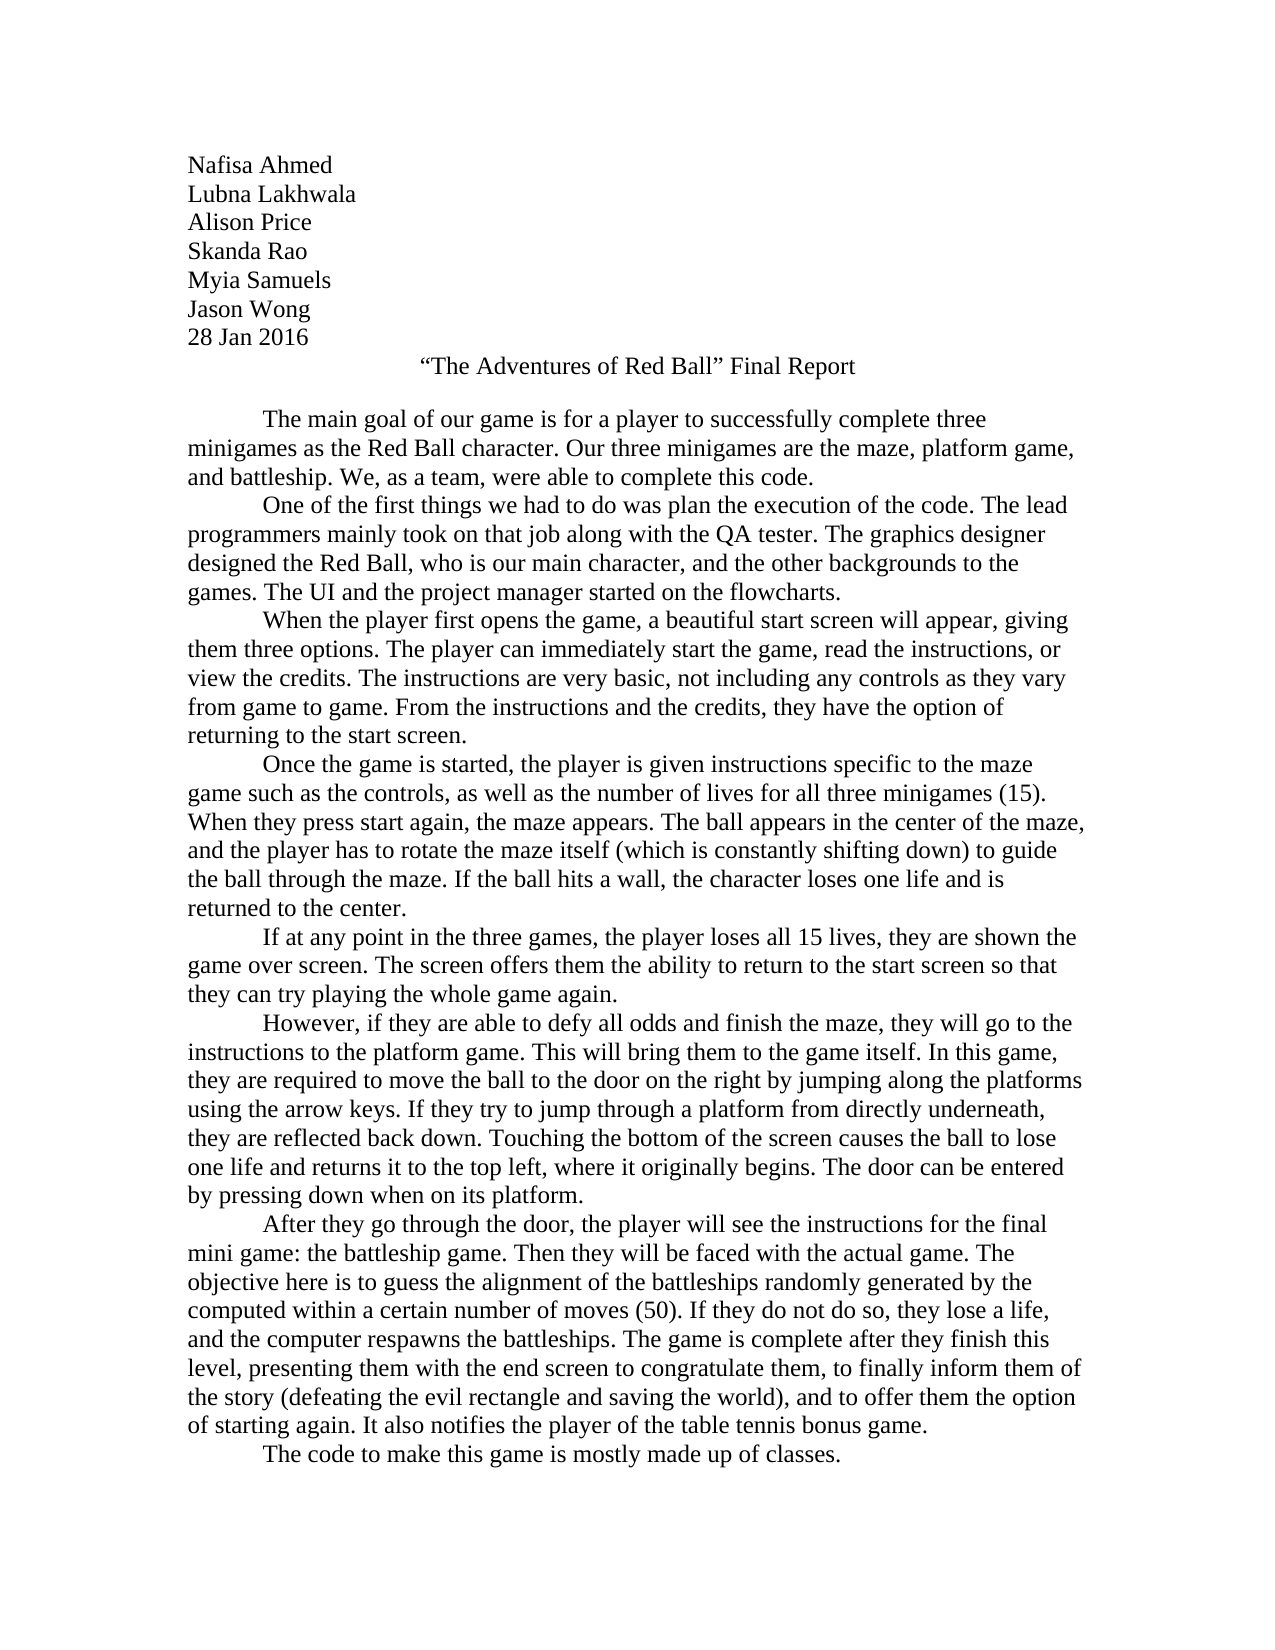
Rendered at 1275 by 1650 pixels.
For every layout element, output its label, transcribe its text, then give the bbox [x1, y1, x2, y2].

text The main goal of our game is for a player to successfully complete three minigames as the Red Ball character. Our three minigames are the maze, platform game, and battleship. We, as a team, were able to complete this code. [187, 404, 1087, 490]
text Lubna Lakhwala [187, 179, 1087, 207]
text After they go through the door, the player will see the instructions for the final mini game: the battleship game. Then they will be faced with the actual game. The objective here is to guess the alignment of the battleships randomly generated by the computed within a certain number of moves (50). If they do not do so, they lose a life, and the computer respawns the battleships. The game is complete after they finish this level, presenting them with the end screen to congratulate them, to finally inform them of the story (defeating the evil rectangle and saving the world), and to offer them the option of starting again. It also notifies the player of the table tennis bonus game. [187, 1209, 1087, 1439]
text 28 Jan 2016 [187, 322, 1087, 351]
text Jason Wong [187, 294, 1087, 322]
text Nafisa Ahmed [187, 150, 1087, 179]
text One of the first things we had to do was plan the execution of the code. The lead programmers mainly took on that job along with the QA tester. The graphics designer designed the Red Ball, who is our main character, and the other backgrounds to the games. The UI and the project manager started on the flowcharts. [187, 490, 1087, 605]
text When the player first opens the game, a beautiful start screen will appear, giving them three options. The player can immediately start the game, read the instructions, or view the credits. The instructions are very basic, not including any controls as they vary from game to game. From the instructions and the credits, they have the option of returning to the start screen. [187, 605, 1087, 749]
text Skanda Rao [187, 236, 1087, 265]
text Alison Price [187, 207, 1087, 236]
text Myia Samuels [187, 265, 1087, 294]
text However, if they are able to defy all odds and finish the maze, they will go to the instructions to the platform game. This will bring them to the game itself. In this game, they are required to move the ball to the door on the right by jumping along the platforms using the arrow keys. If they try to jump through a platform from directly underneath, they are reflected back down. Touching the bottom of the screen causes the ball to lose one life and returns it to the top left, where it originally begins. The door can be entered by pressing down when on its platform. [187, 1008, 1087, 1209]
text Once the game is started, the player is given instructions specific to the maze game such as the controls, as well as the number of lives for all three minigames (15). When they press start again, the maze appears. The ball appears in the center of the maze, and the player has to rotate the maze itself (which is constantly shifting down) to guide the ball through the maze. If the ball hits a wall, the character loses one life and is returned to the center. [187, 749, 1087, 922]
text If at any point in the three games, the player loses all 15 lives, they are shown the game over screen. The screen offers them the ability to return to the start screen so that they can try playing the whole game again. [187, 922, 1087, 1008]
text “The Adventures of Red Ball” Final Report [187, 351, 1087, 380]
text The code to make this game is mostly made up of classes. [187, 1439, 1087, 1468]
